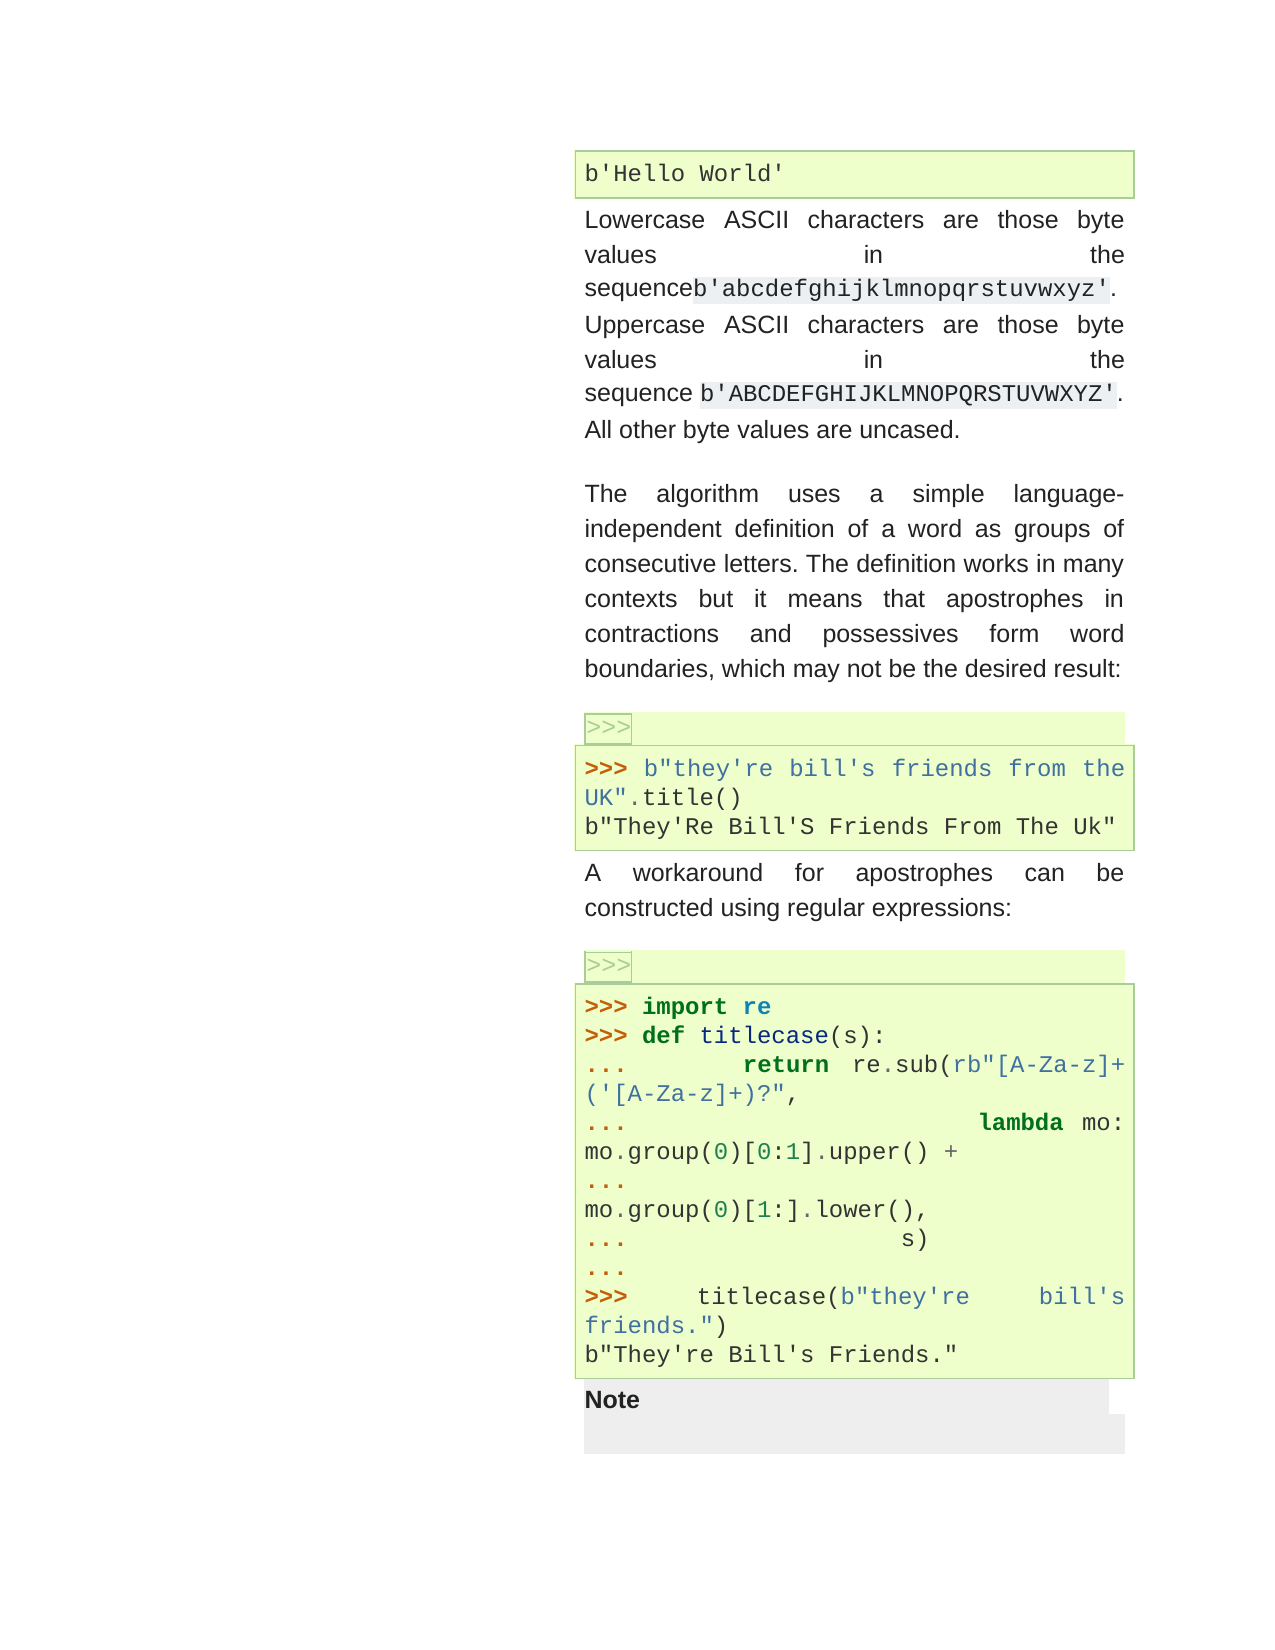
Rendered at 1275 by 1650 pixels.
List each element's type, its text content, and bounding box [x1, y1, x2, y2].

text b"They're Bill's Friends." [576, 1330, 1133, 1378]
text The algorithm uses a simple language-independent definition of a word as groups of consecutive letters. The definition works in many contexts but it means that apostrophes in contractions and possessives form word boundaries, which may not be the desired result: [584, 473, 1125, 683]
text Lowercase ASCII characters are those byte values in the sequenceb'abcdefghijklmnopqrstuvwxyz'. Uppercase ASCII characters are those byte values in the sequence b'ABCDEFGHIJKLMNOPQRSTUVWXYZ'. All other byte values are uncased. [584, 199, 1125, 444]
text Note [584, 1379, 1109, 1414]
text b"They'Re Bill'S Friends From The Uk" [576, 802, 1133, 850]
text ... mo.group(0)[1:].lower(), [576, 1157, 1133, 1214]
text ... lambda mo: mo.group(0)[0:1].upper() + [576, 1099, 1133, 1157]
text >>> b"they're bill's friends from the UK".title() [576, 746, 1133, 802]
text ... return re.sub(rb"[A-Za-z]+('[A-Za-z]+)?", [576, 1041, 1133, 1099]
text ... s) [576, 1214, 1133, 1243]
text >>> [584, 950, 1125, 983]
text >>> def titlecase(s): [576, 1012, 1133, 1041]
text >>> import re [576, 985, 1133, 1012]
text b'Hello World' [576, 152, 1133, 197]
text >>> titlecase(b"they're bill's friends.") [576, 1272, 1133, 1330]
text ... [576, 1243, 1133, 1272]
text >>> [584, 712, 1125, 744]
text A workaround for apostrophes can be constructed using regular expressions: [584, 851, 1125, 921]
